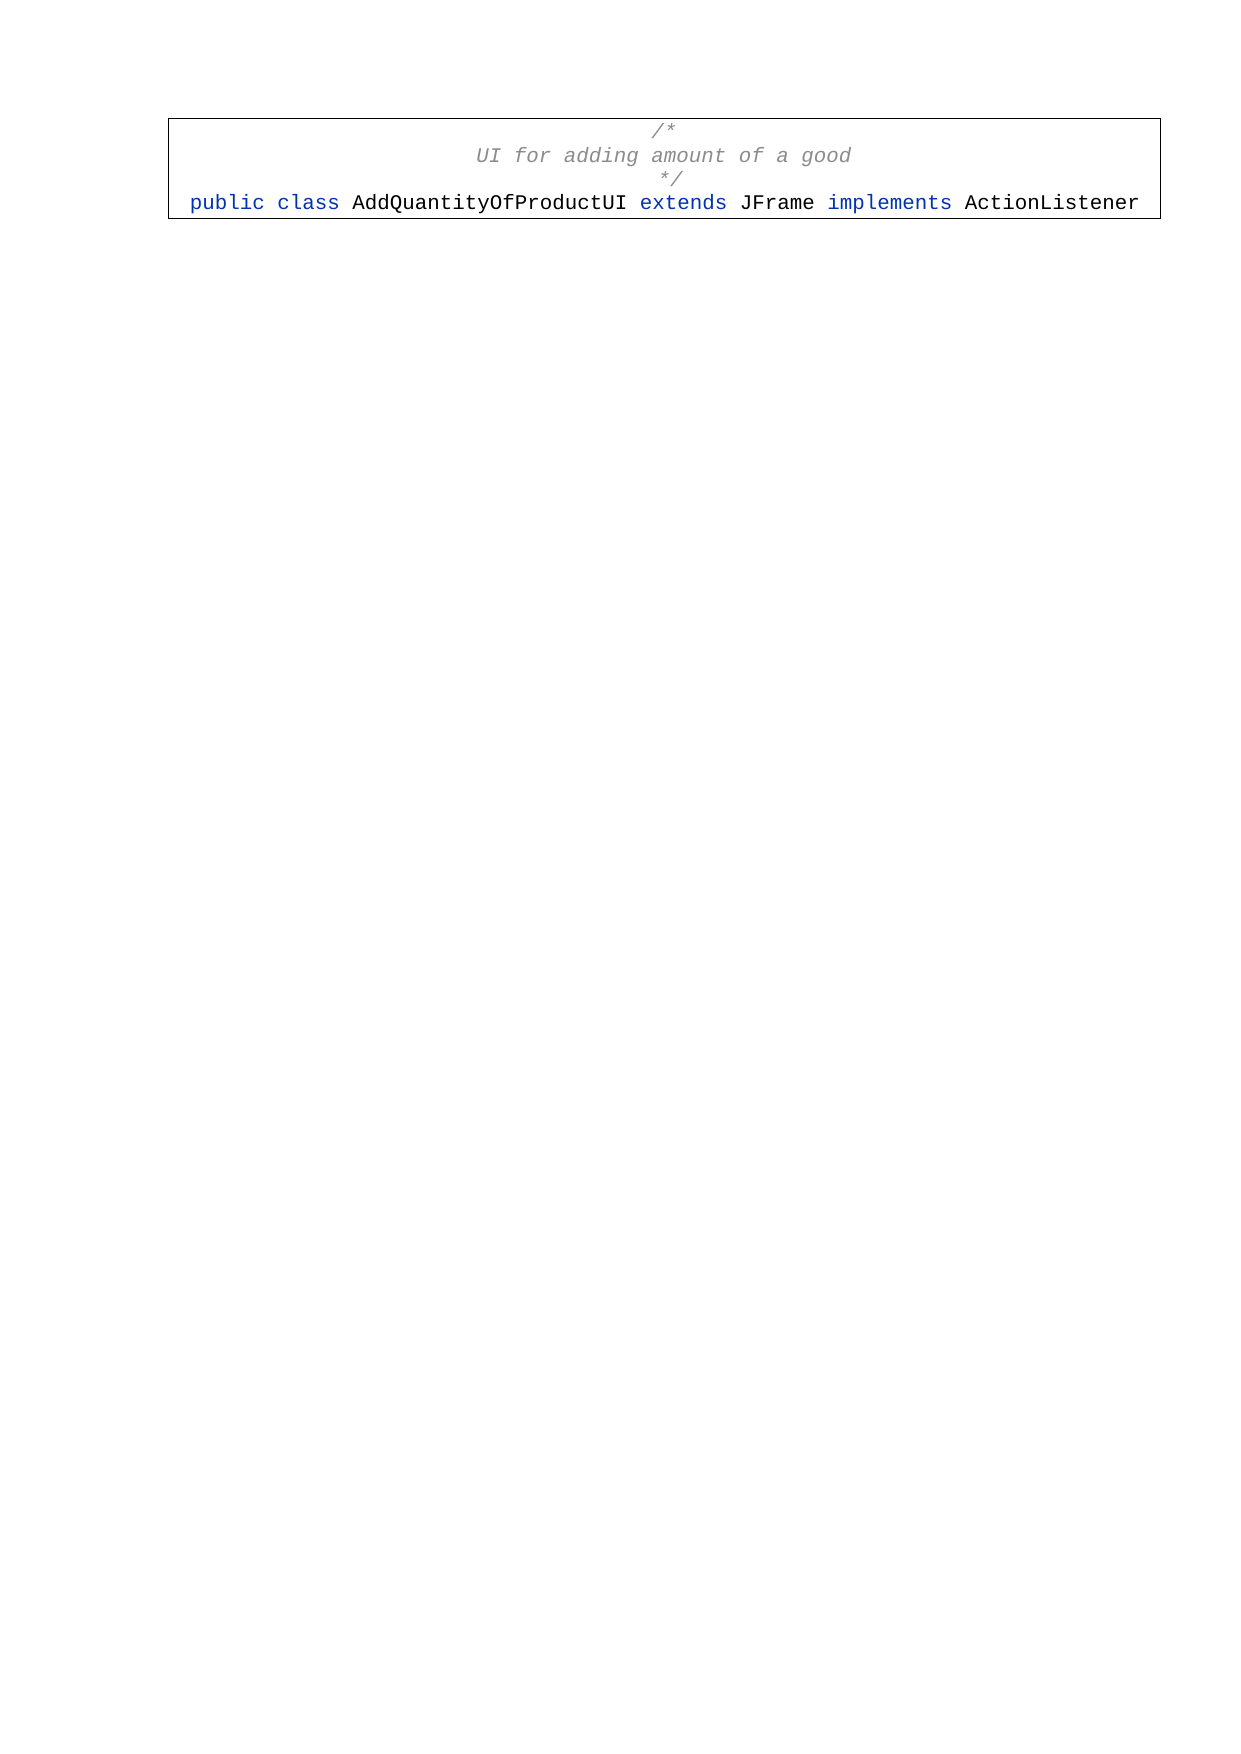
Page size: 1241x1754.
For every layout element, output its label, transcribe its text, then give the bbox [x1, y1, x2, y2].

text /* UI for adding amount of a good */ [169, 119, 1160, 189]
text public class AddQuantityOfProductUI extends JFrame implements ActionListener [169, 189, 1160, 218]
